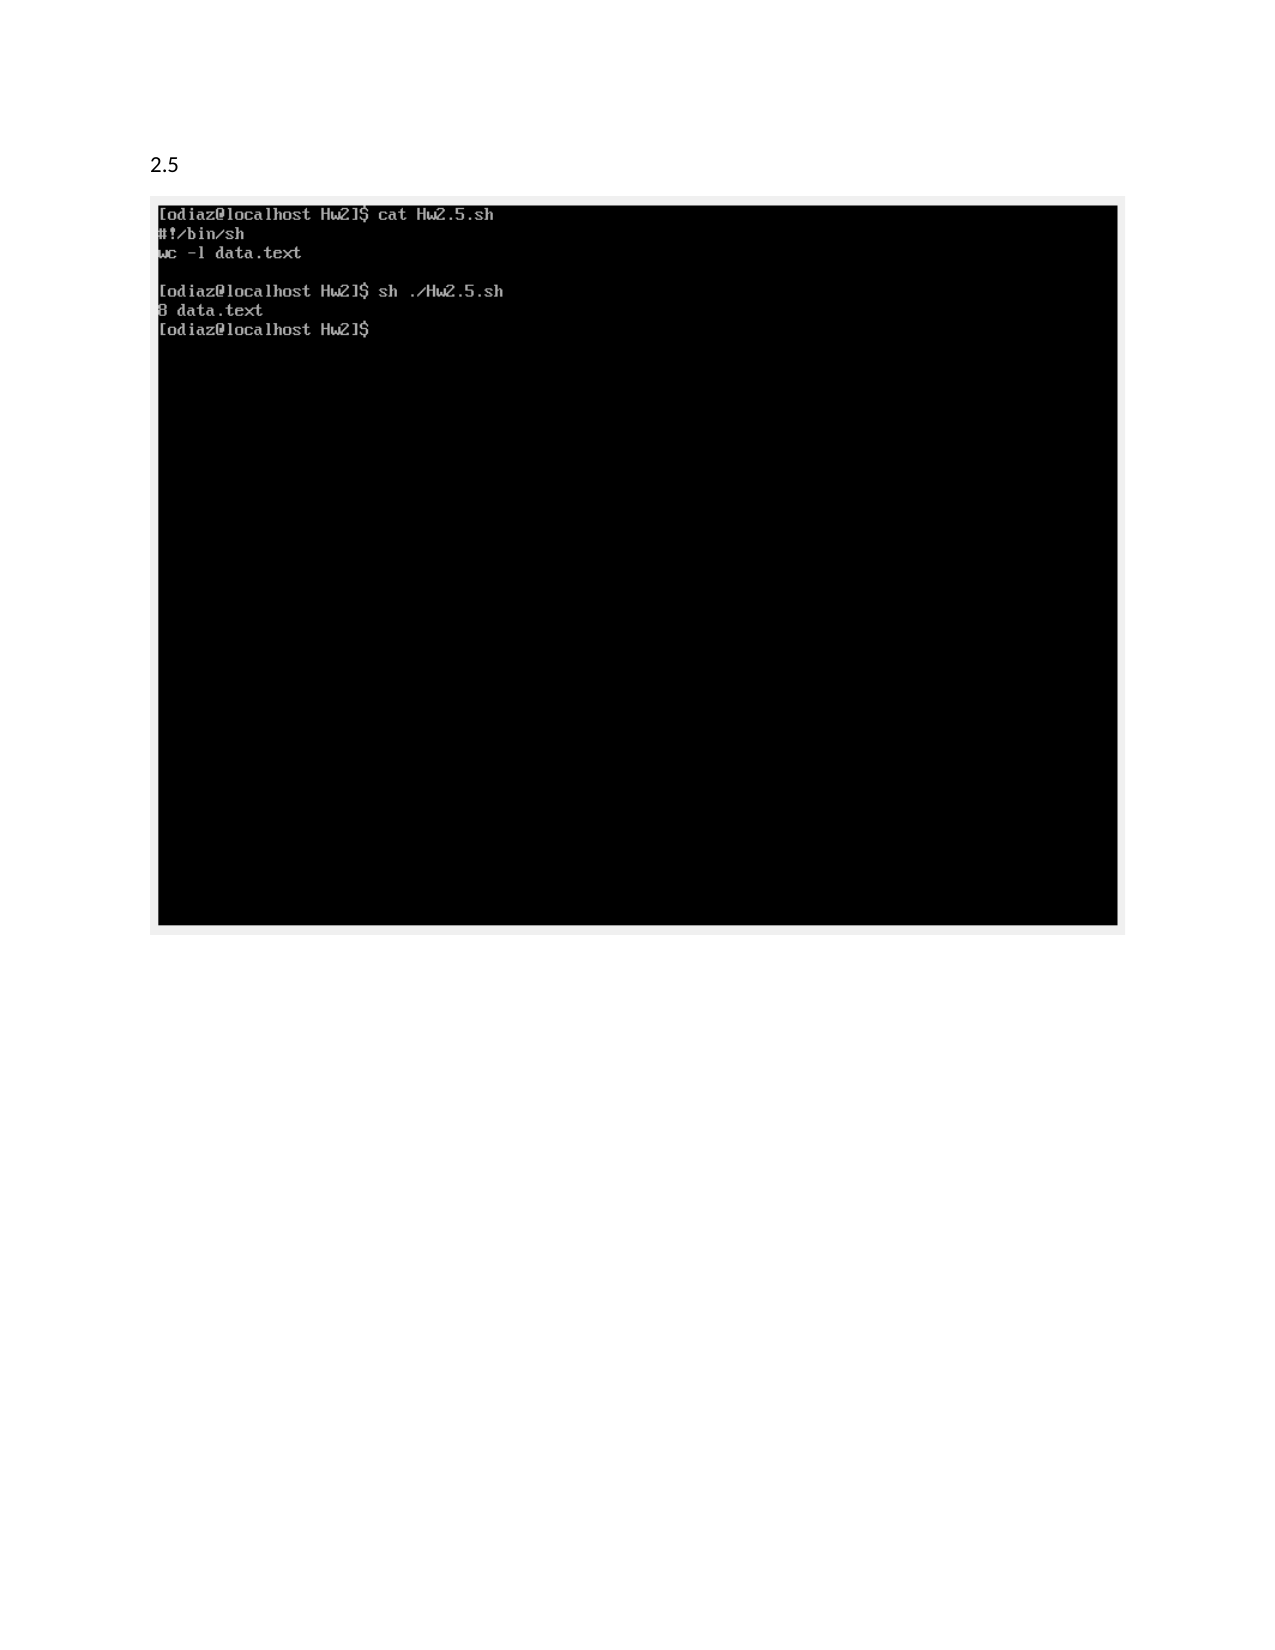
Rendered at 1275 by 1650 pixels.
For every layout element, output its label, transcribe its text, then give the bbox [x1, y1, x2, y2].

text 2.5 [150, 150, 1125, 178]
picture [150, 196, 1125, 935]
